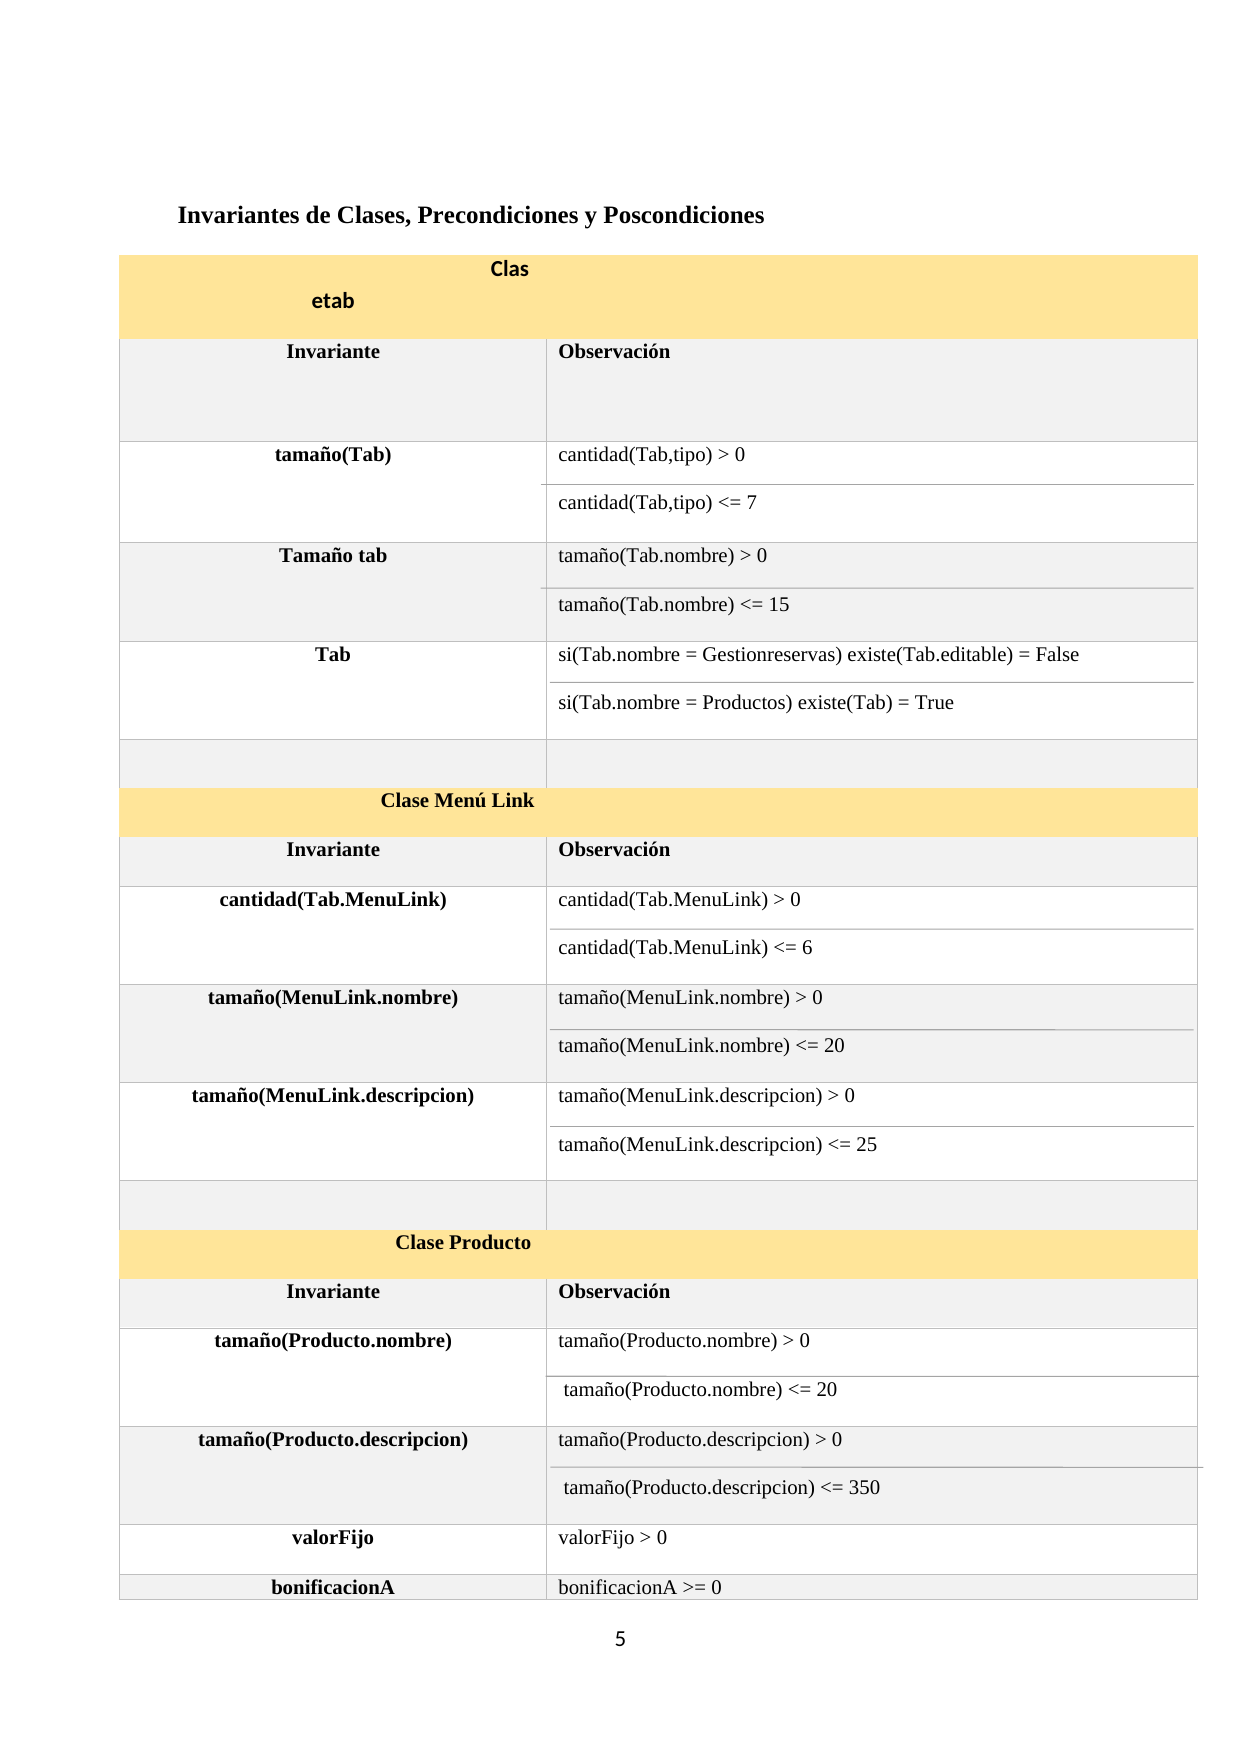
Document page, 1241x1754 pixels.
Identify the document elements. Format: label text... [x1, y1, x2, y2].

table_cell si(Tab.nombre = Gestionreservas) existe(Tab.editable) = False si(Tab.nombre = Productos) existe(Tab) = True [547, 642, 1197, 739]
text Invariantes de Clases, Precondiciones y Poscondiciones [177, 201, 1063, 229]
table_cell tamaño(MenuLink.descripcion) > 0 tamaño(MenuLink.descripcion) <= 25 [547, 1083, 1197, 1180]
table_cell tamaño(Producto.nombre) > 0 tamaño(Producto.nombre) <= 20 [547, 1329, 1197, 1375]
table_cell Invariante [120, 339, 546, 441]
table_cell Tamaño tab [120, 543, 546, 641]
table_cell tamaño(MenuLink.nombre) > 0 tamaño(MenuLink.nombre) <= 20 [547, 985, 1197, 1082]
table_cell [120, 1181, 546, 1230]
table_cell tamaño(MenuLink.descripcion) [120, 1083, 546, 1180]
table_header [547, 255, 1198, 339]
table_cell tamaño(Producto.descripcion) [120, 1427, 546, 1524]
table_cell valorFijo > 0 [547, 1525, 1197, 1574]
table_cell [120, 740, 546, 788]
table_cell tamaño(MenuLink.nombre) [120, 985, 546, 1082]
table_cell [547, 740, 1197, 788]
table_cell [547, 1181, 1197, 1230]
table_cell tamaño(Tab.nombre) > 0 tamaño(Tab.nombre) <= 15 [547, 543, 1197, 641]
table_cell Observación [547, 1279, 1197, 1327]
table_cell Observación [547, 837, 1197, 886]
table_cell tamaño(Producto.descripcion) > 0 tamaño(Producto.descripcion) <= 350 [547, 1427, 1197, 1524]
table_cell valorFijo [120, 1525, 546, 1574]
table_cell bonificacionA [120, 1575, 546, 1599]
table_cell Invariante [120, 1279, 546, 1327]
table_cell cantidad(Tab,tipo) > 0 cantidad(Tab,tipo) <= 7 [547, 442, 1197, 542]
table_cell cantidad(Tab.MenuLink) > 0 cantidad(Tab.MenuLink) <= 6 [547, 887, 1197, 984]
table_cell Invariante [120, 837, 546, 886]
table_header Clasetab [119, 255, 547, 339]
table_cell tamaño(Tab) [120, 442, 546, 542]
table_cell Clase Menú Link [119, 788, 547, 837]
table_cell Observación [547, 339, 1197, 441]
table_cell tamaño(Producto.nombre) [120, 1329, 546, 1426]
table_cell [547, 1575, 1197, 1599]
table_cell Clase Producto [119, 1230, 547, 1279]
table_cell cantidad(Tab.MenuLink) [120, 887, 546, 984]
table_cell [547, 1230, 1198, 1279]
table_cell Tab [120, 642, 546, 739]
table_cell tamaño(Producto.nombre) > 0 tamaño(Producto.nombre) <= 20 [547, 1377, 1197, 1426]
table_cell [547, 788, 1198, 837]
